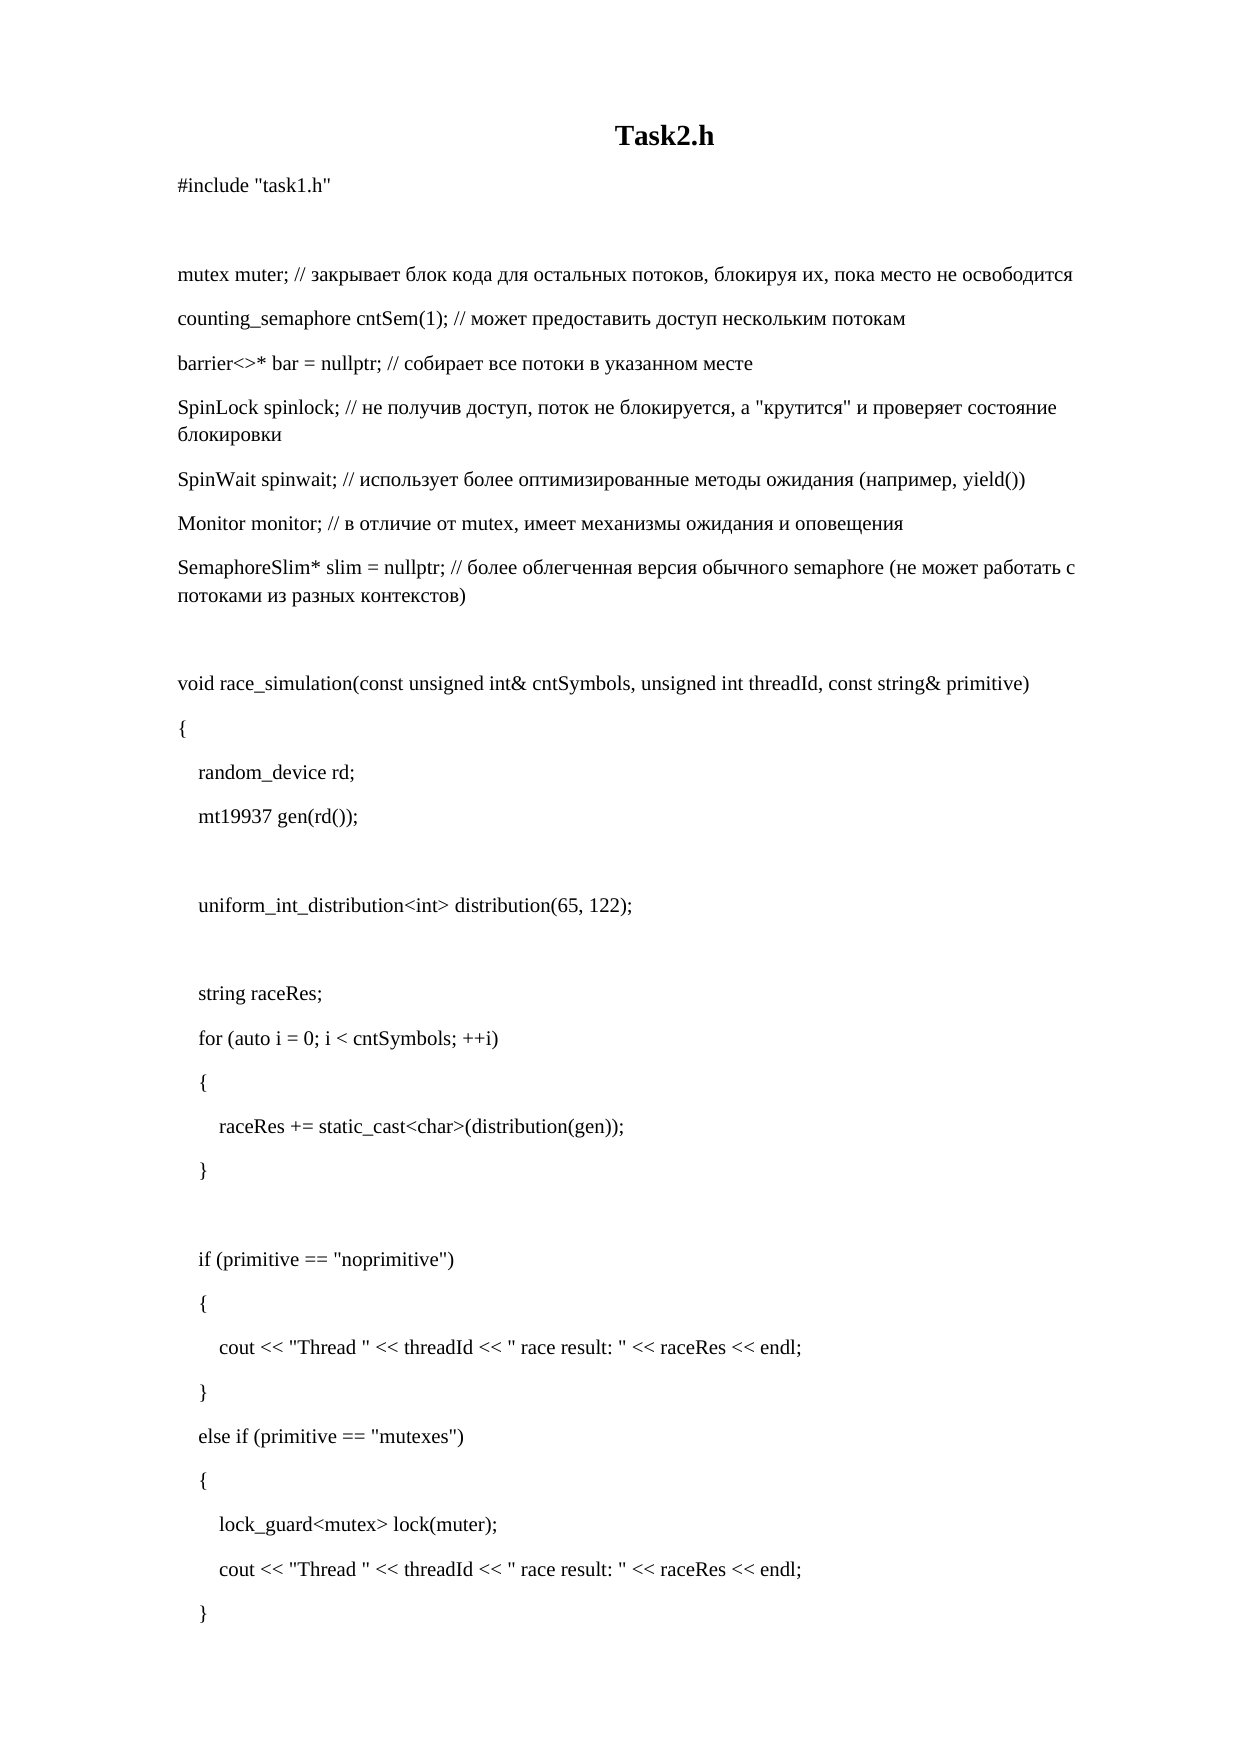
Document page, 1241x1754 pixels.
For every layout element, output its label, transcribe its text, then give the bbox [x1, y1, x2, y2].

text } [177, 1158, 1152, 1182]
text mt19937 gen(rd()); [177, 804, 1152, 828]
text lock_guard<mutex> lock(muter); [177, 1512, 1152, 1536]
text { [177, 1291, 1152, 1315]
text string raceRes; [177, 981, 1152, 1005]
text if (primitive == "noprimitive") [177, 1247, 1152, 1271]
text for (auto i = 0; i < cntSymbols; ++i) [177, 1025, 1152, 1049]
text else if (primitive == "mutexes") [177, 1424, 1152, 1448]
text SemaphoreSlim* slim = nullptr; // более облегченная версия обычного semaphore (не может работать с потоками из разных контекстов) [177, 555, 1152, 607]
text SpinLock spinlock; // не получив доступ, поток не блокируется, а "крутится" и проверяет состояние блокировки [177, 395, 1152, 446]
text barrier<>* bar = nullptr; // собирает все потоки в указанном месте [177, 350, 1152, 374]
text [177, 1335, 1152, 1359]
text void race_simulation(const unsigned int& cntSymbols, unsigned int threadId, const string& primitive) [177, 671, 1152, 695]
text uniform_int_distribution<int> distribution(65, 122); [177, 893, 1152, 917]
text } [177, 1379, 1152, 1404]
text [177, 1557, 1152, 1581]
text { [177, 1070, 1152, 1094]
text Task2.h [177, 118, 1152, 152]
text random_device rd; [177, 760, 1152, 784]
text mutex muter; // закрывает блок кода для остальных потоков, блокируя их, пока место не освободится [177, 262, 1152, 286]
text #include "task1.h" [177, 173, 1152, 197]
text counting_semaphore cntSem(1); // может предоставить доступ нескольким потокам [177, 306, 1152, 330]
text { [177, 716, 1152, 739]
text } [177, 1601, 1152, 1625]
text { [177, 1468, 1152, 1492]
text Monitor monitor; // в отличие от mutex, имеет механизмы ожидания и оповещения [177, 511, 1152, 535]
text SpinWait spinwait; // использует более оптимизированные методы ожидания (например, yield()) [177, 467, 1152, 491]
text raceRes += static_cast<char>(distribution(gen)); [177, 1114, 1152, 1138]
